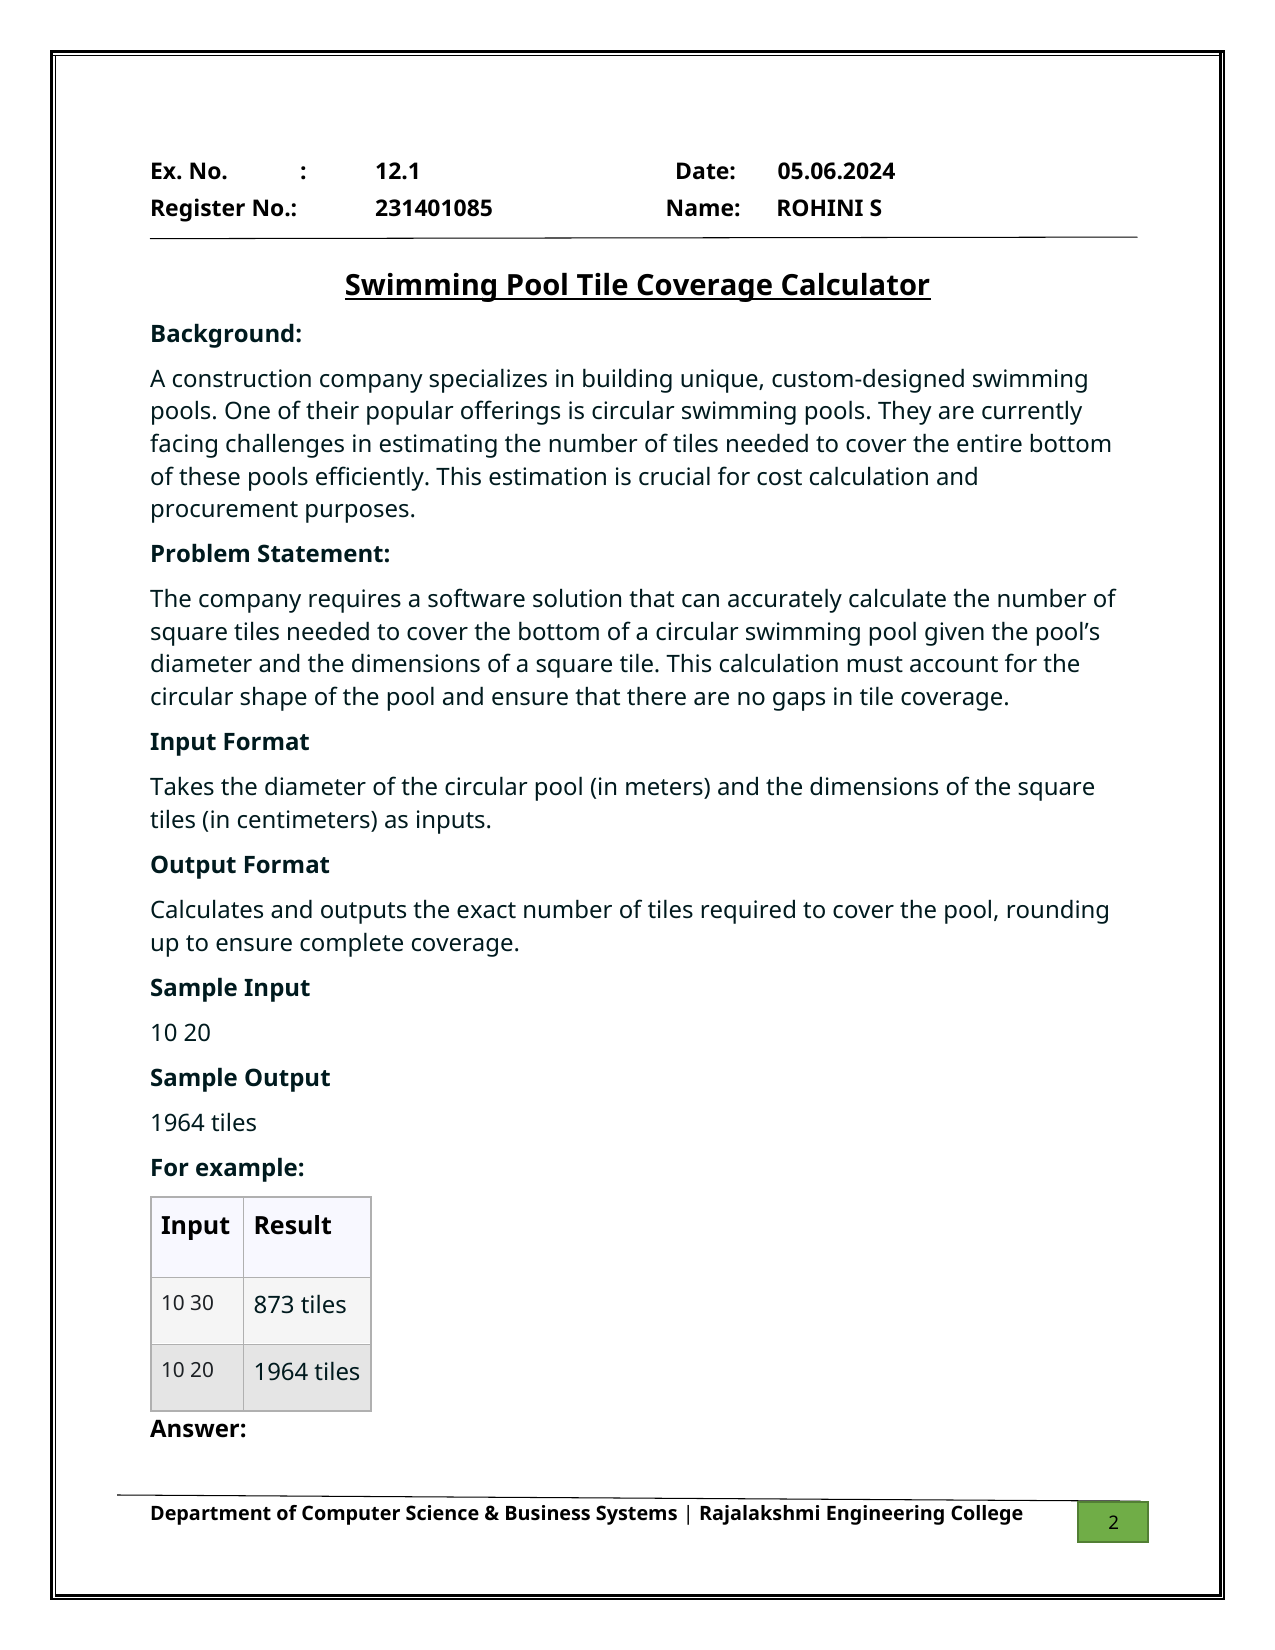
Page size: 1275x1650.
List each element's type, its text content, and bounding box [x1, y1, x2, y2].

text Problem Statement: [150, 537, 1125, 569]
text The company requires a software solution that can accurately calculate the number of square tiles needed to cover the bottom of a circular swimming pool given the pool’s diameter and the dimensions of a square tile. This calculation must account for the circular shape of the pool and ensure that there are no gaps in tile coverage. [150, 582, 1125, 712]
text Background: [150, 316, 1125, 349]
table_cell 873 tiles [244, 1278, 370, 1343]
text A construction company specializes in building unique, custom-designed swimming pools. One of their popular offerings is circular swimming pools. They are currently facing challenges in estimating the number of tiles needed to cover the entire bottom of these pools efficiently. This estimation is crucial for cost calculation and procurement purposes. [150, 361, 1125, 524]
text 10 20 [150, 1016, 1125, 1048]
table_cell 10 20 [152, 1345, 243, 1410]
text Input Format [150, 725, 1125, 758]
text Sample Input [150, 971, 1125, 1003]
text For example: [150, 1151, 1125, 1184]
text Register No.: 231401085 Name: ROHINI S [150, 191, 1125, 223]
table_cell 10 30 [152, 1278, 243, 1343]
text Answer: [150, 1412, 1125, 1444]
table_header Input [152, 1198, 243, 1277]
text Takes the diameter of the circular pool (in meters) and the dimensions of the square tiles (in centimeters) as inputs. [150, 770, 1125, 835]
text 1964 tiles [150, 1106, 1125, 1138]
table_header Result [244, 1198, 370, 1277]
text Sample Output [150, 1061, 1125, 1093]
text Calculates and outputs the exact number of tiles required to cover the pool, rounding up to ensure complete coverage. [150, 893, 1125, 958]
text Swimming Pool Tile Coverage Calculator [150, 264, 1125, 304]
table_cell 1964 tiles [244, 1345, 370, 1410]
text Output Format [150, 848, 1125, 880]
text Ex. No. : 12.1 Date: 05.06.2024 [150, 155, 1125, 186]
